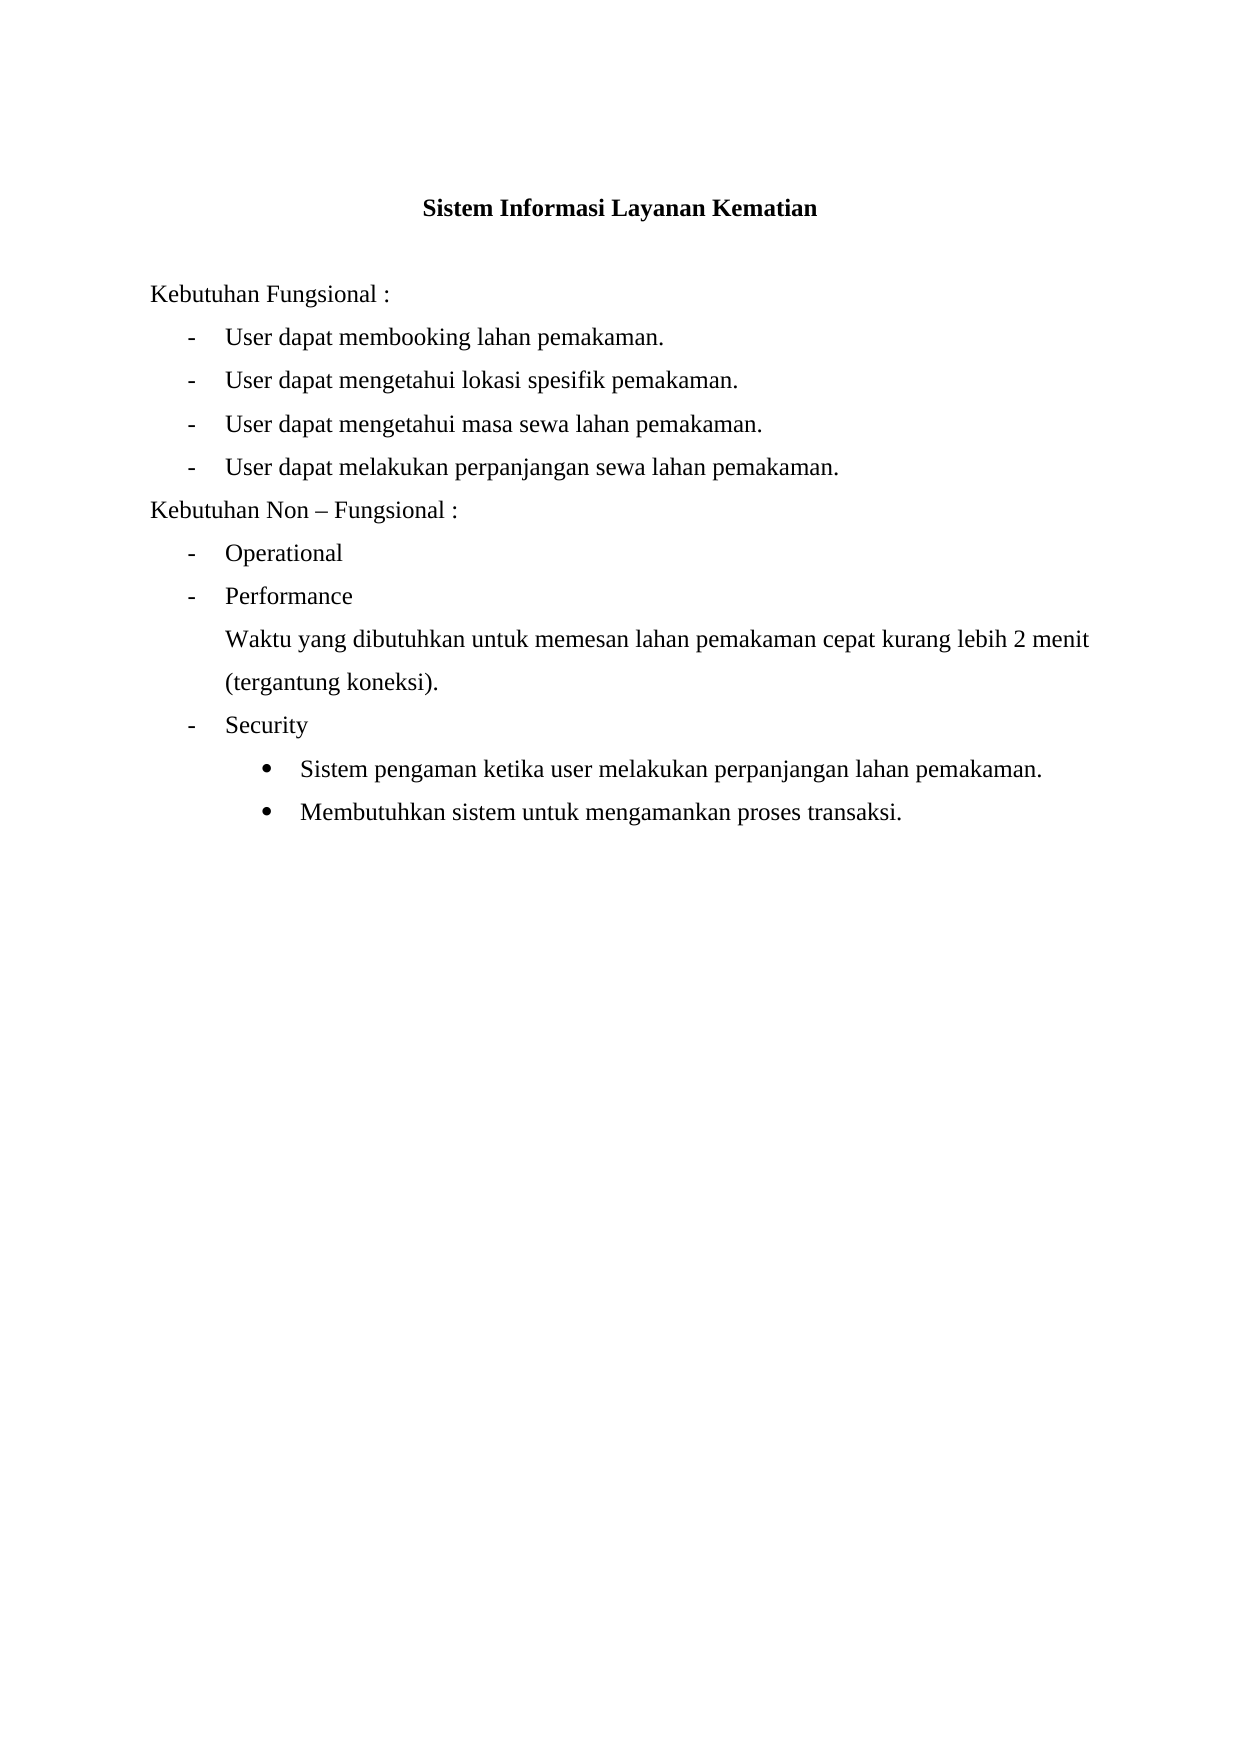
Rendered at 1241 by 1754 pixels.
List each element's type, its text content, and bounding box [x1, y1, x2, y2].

list Waktu yang dibutuhkan untuk memesan lahan pemakaman cepat kurang lebih 2 menit (tergantung koneksi). [225, 624, 1090, 696]
list User dapat mengetahui lokasi spesifik pemakaman. [187, 366, 1090, 394]
text Sistem Informasi Layanan Kematian [150, 193, 1090, 222]
list User dapat mengetahui masa sewa lahan pemakaman. [187, 409, 1090, 437]
list Membutuhkan sistem untuk mengamankan proses transaksi. [262, 797, 1090, 826]
list Operational [187, 538, 1090, 567]
list Security [187, 711, 1090, 739]
list Sistem pengaman ketika user melakukan perpanjangan lahan pemakaman. [262, 754, 1090, 782]
text Kebutuhan Fungsional : [150, 279, 1090, 308]
list User dapat melakukan perpanjangan sewa lahan pemakaman. [187, 452, 1090, 481]
list User dapat membooking lahan pemakaman. [187, 322, 1090, 351]
text Kebutuhan Non – Fungsional : [150, 495, 1090, 524]
list Performance [187, 581, 1090, 610]
